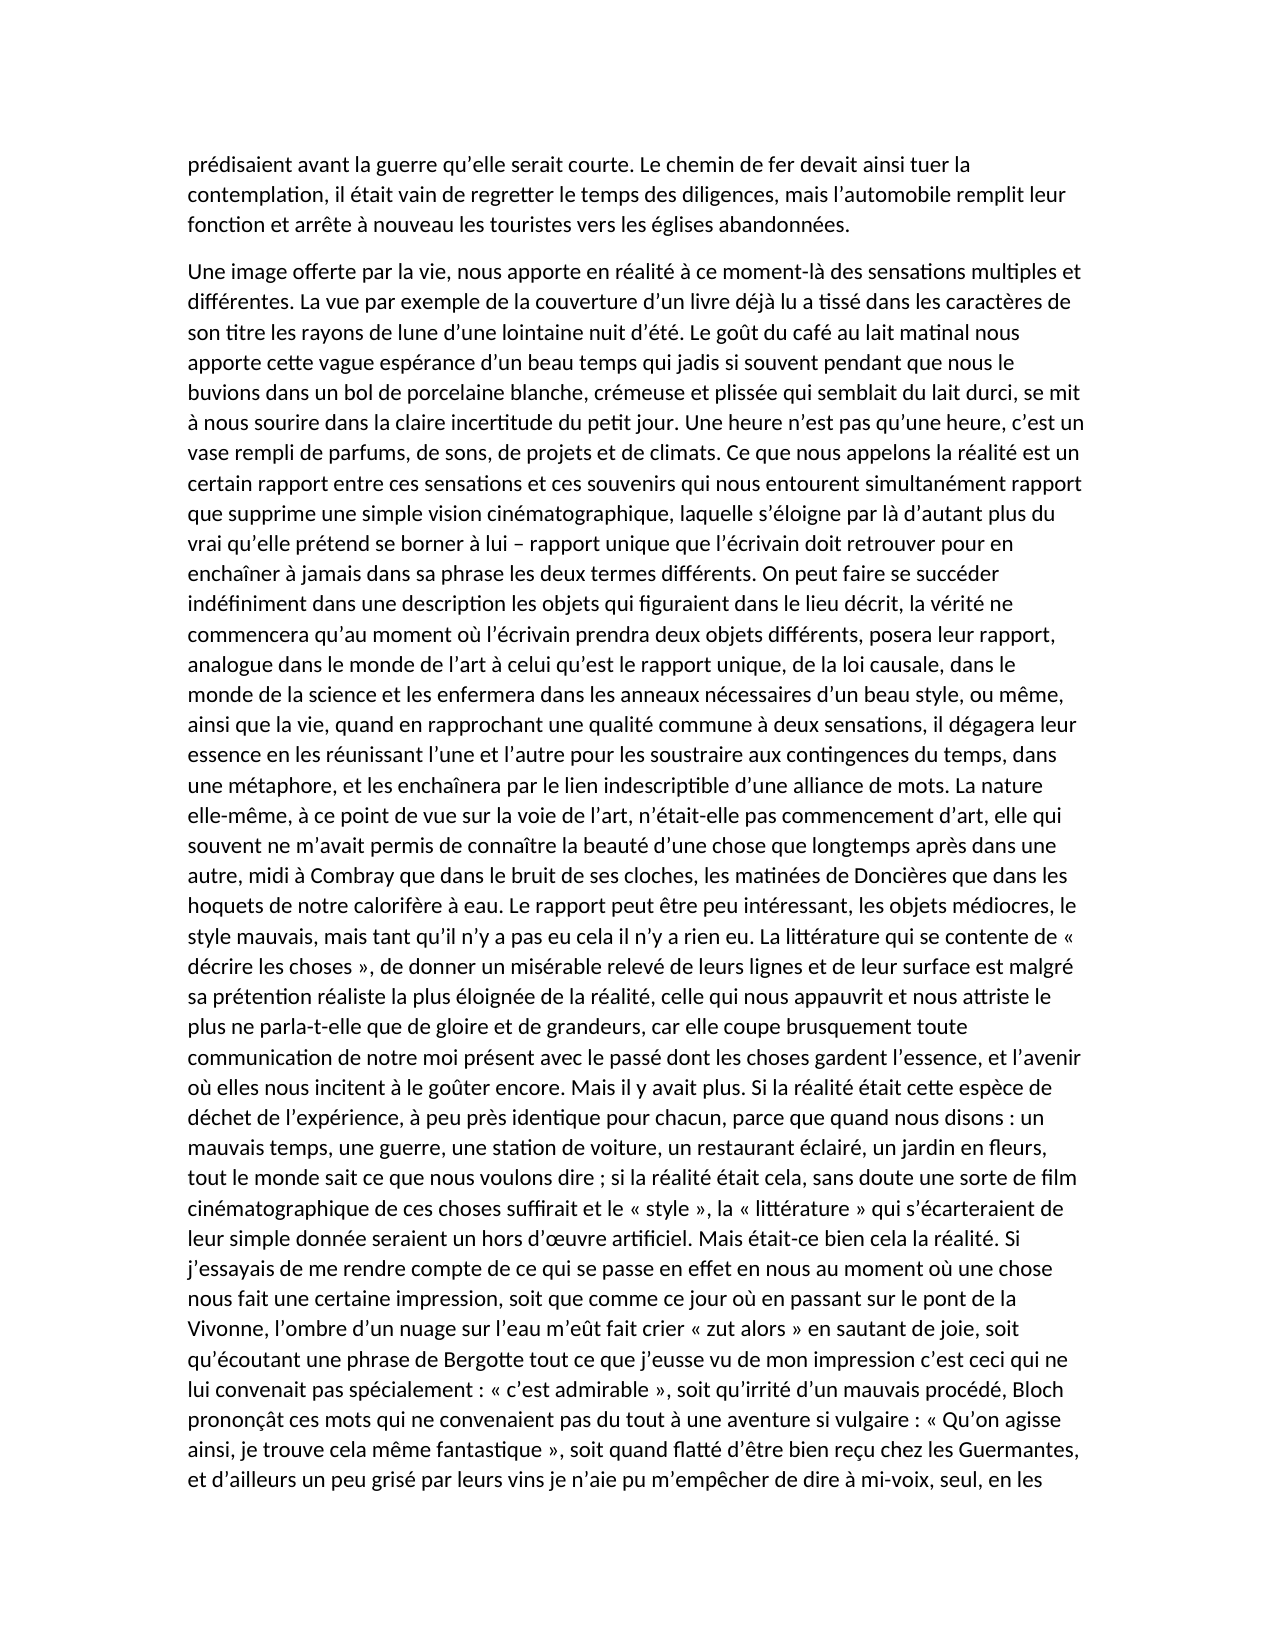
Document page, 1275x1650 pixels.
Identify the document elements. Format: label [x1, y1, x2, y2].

text [187, 150, 1087, 238]
text [187, 257, 1087, 1494]
